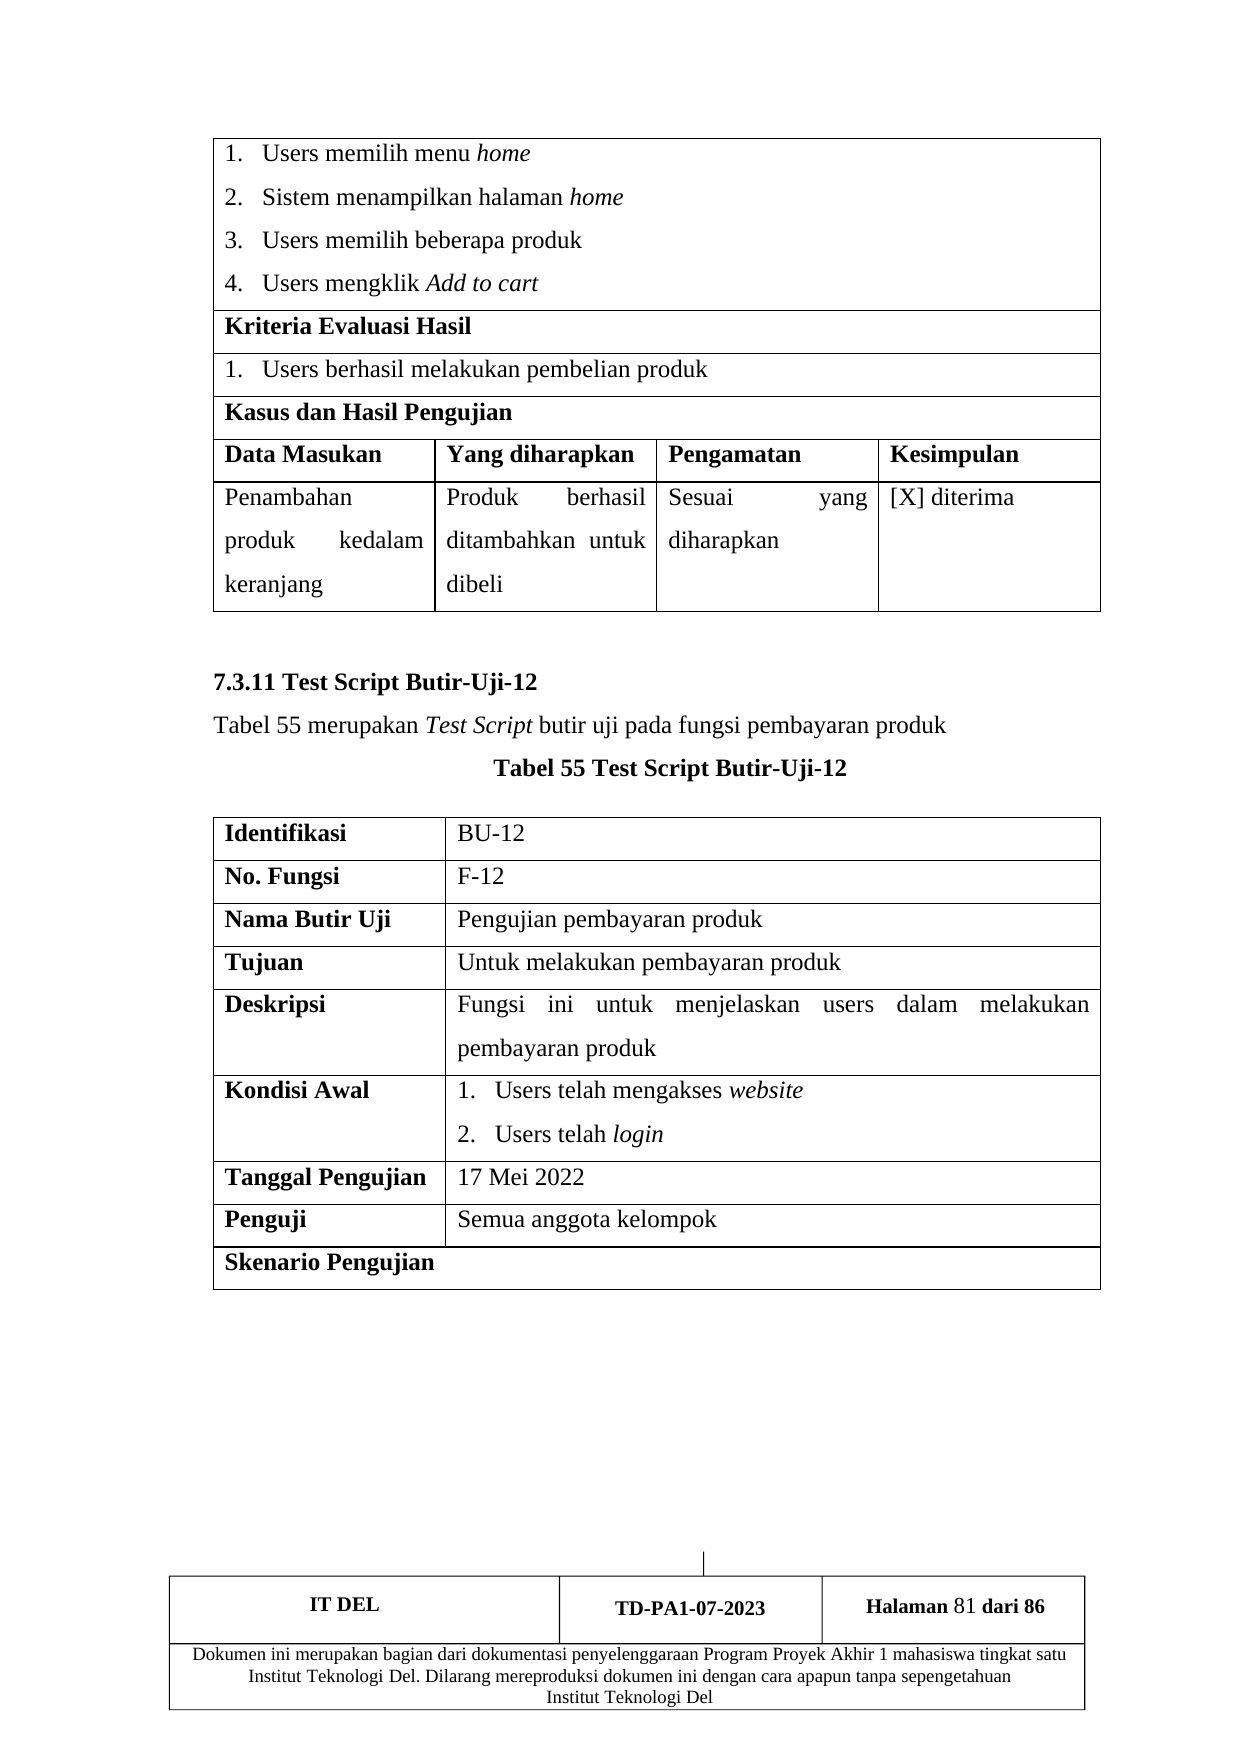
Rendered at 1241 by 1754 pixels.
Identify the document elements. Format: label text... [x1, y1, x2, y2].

text Tabel 55 Test Script Butir-Uji-12 [169, 753, 1171, 782]
table_cell Tanggal Pengujian [214, 1162, 445, 1203]
table_cell Semua anggota kelompok [446, 1205, 1100, 1246]
table_cell Penguji [214, 1205, 445, 1246]
table_cell Fungsi ini untuk menjelaskan users dalam melakukan pembayaran produk [446, 990, 1100, 1074]
table_header BU-12 [446, 818, 1100, 860]
table_cell Penambahan produk kedalam keranjang [214, 483, 434, 611]
table_cell Pengujian pembayaran produk [446, 904, 1100, 946]
table_cell Users telah mengakses website Users telah login [446, 1076, 1100, 1161]
table_cell No. Fungsi [214, 861, 445, 903]
table_cell Sesuai yang diharapkan [657, 483, 878, 611]
table_cell Kriteria Evaluasi Hasil [214, 311, 1100, 353]
table_header Identifikasi [214, 818, 445, 860]
table_cell Data Masukan [214, 440, 434, 481]
table_cell Kasus dan Hasil Pengujian [214, 397, 1100, 438]
table_cell Users memilih menu home Sistem menampilkan halaman home Users memilih beberapa produk Users mengklik Add to cart [214, 139, 1100, 310]
table_cell Kondisi Awal [214, 1076, 445, 1161]
subtitle 7.3.11 Test Script Butir-Uji-12 [213, 667, 1143, 695]
table_cell 17 Mei 2022 [446, 1162, 1100, 1203]
table_cell Produk berhasil ditambahkan untuk dibeli [436, 483, 656, 611]
table_cell Tujuan [214, 947, 445, 988]
table_cell F-12 [446, 861, 1100, 903]
table_cell Yang diharapkan [436, 440, 656, 481]
table_cell Pengamatan [657, 440, 878, 481]
table_cell Users berhasil melakukan pembelian produk [214, 354, 1100, 396]
table_cell Skenario Pengujian [214, 1248, 1100, 1289]
table_cell [X] diterima [879, 483, 1100, 611]
table_cell Untuk melakukan pembayaran produk [446, 947, 1100, 988]
table_cell Deskripsi [214, 990, 445, 1074]
text Tabel 55 merupakan Test Script butir uji pada fungsi pembayaran produk [213, 710, 1143, 738]
table_cell Kesimpulan [879, 440, 1100, 481]
table_cell Nama Butir Uji [214, 904, 445, 946]
